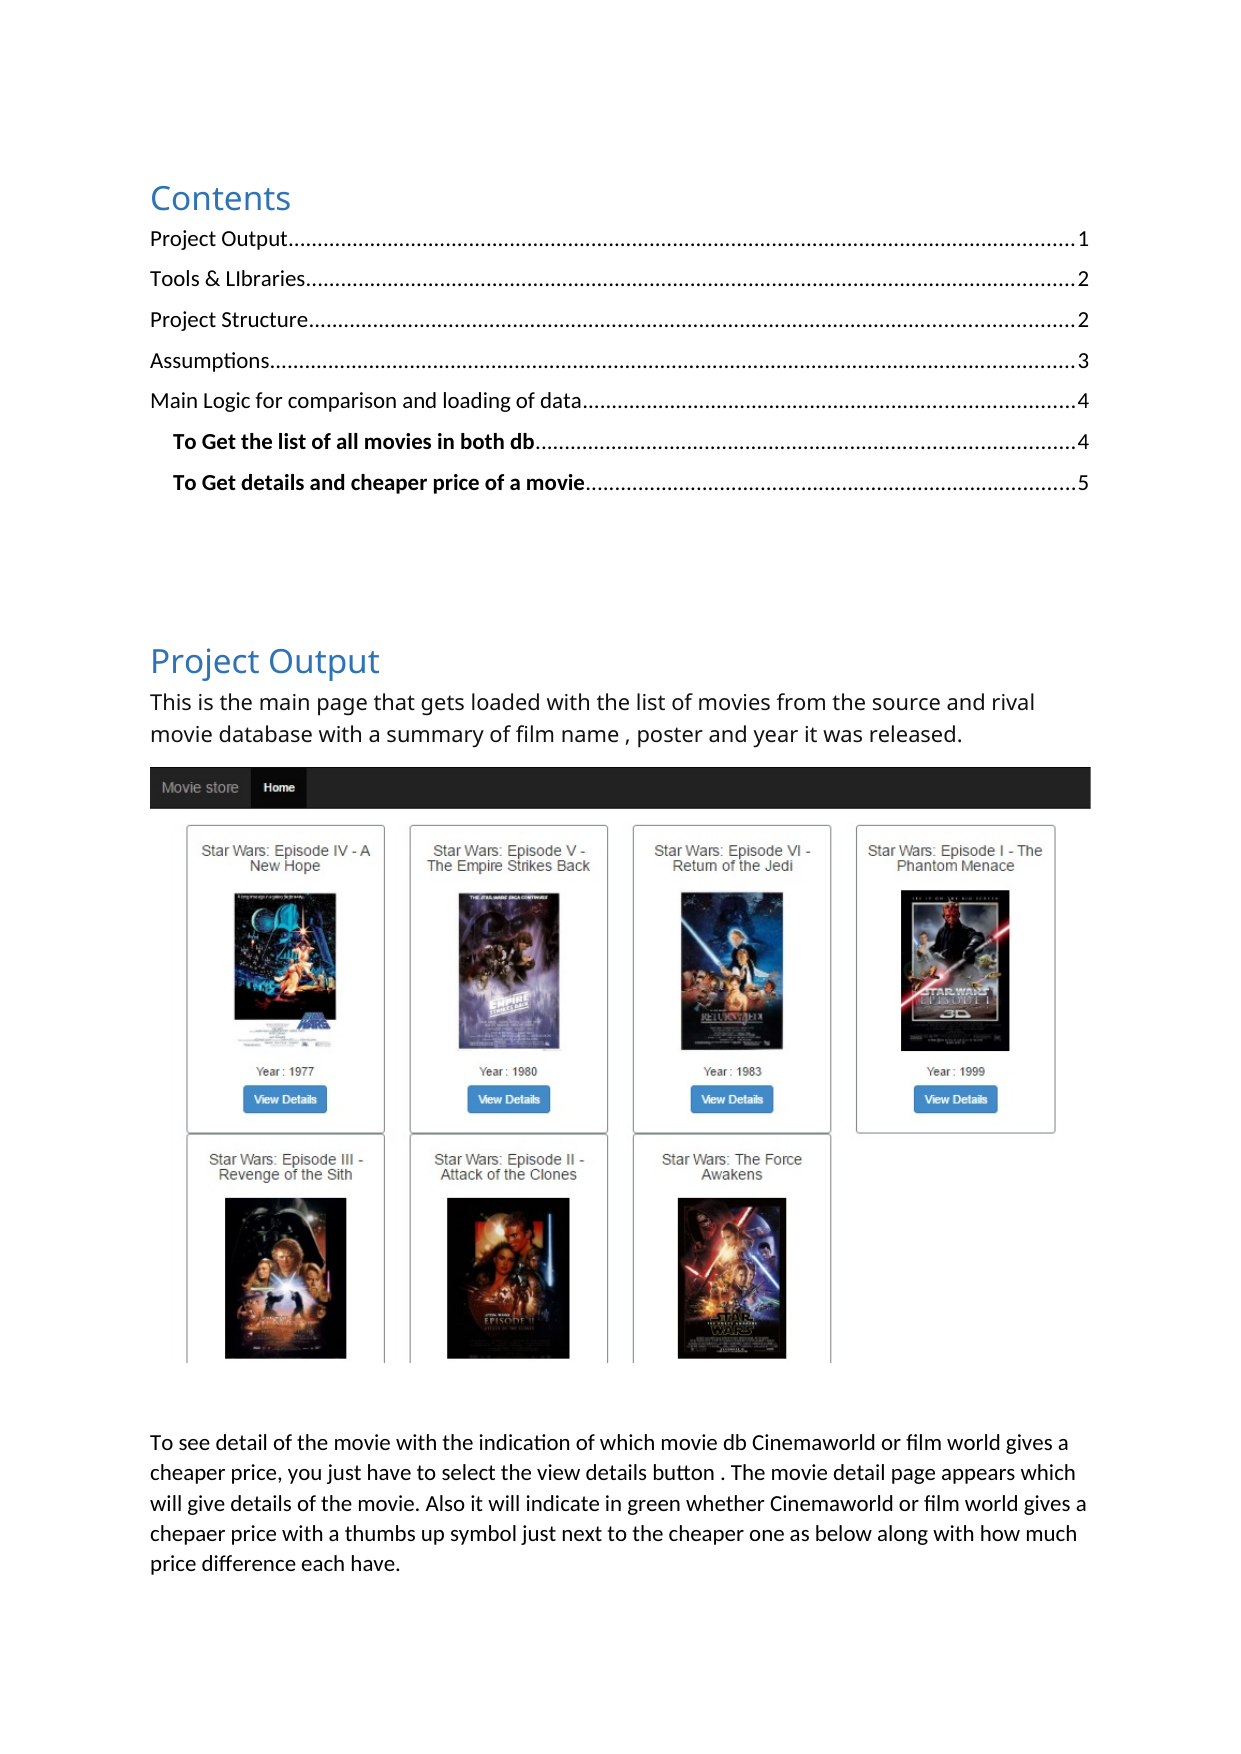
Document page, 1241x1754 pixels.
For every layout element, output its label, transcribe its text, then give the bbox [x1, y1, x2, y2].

subtitle Project Output [150, 637, 1090, 683]
text To see detail of the movie with the indication of which movie db Cinemaworld or film world gives a cheaper price, you just have to select the view details button . The movie detail page appears which will give details of the movie. Also it will indicate in green whether Cinemaworld or film world gives a chepaer price with a thumbs up symbol just next to the cheaper one as below along with how much price difference each have. [150, 1428, 1090, 1577]
text This is the main page that gets loaded with the list of movies from the source and rival movie database with a summary of film name , poster and year it was released. [150, 686, 1090, 748]
picture [150, 767, 1091, 1363]
